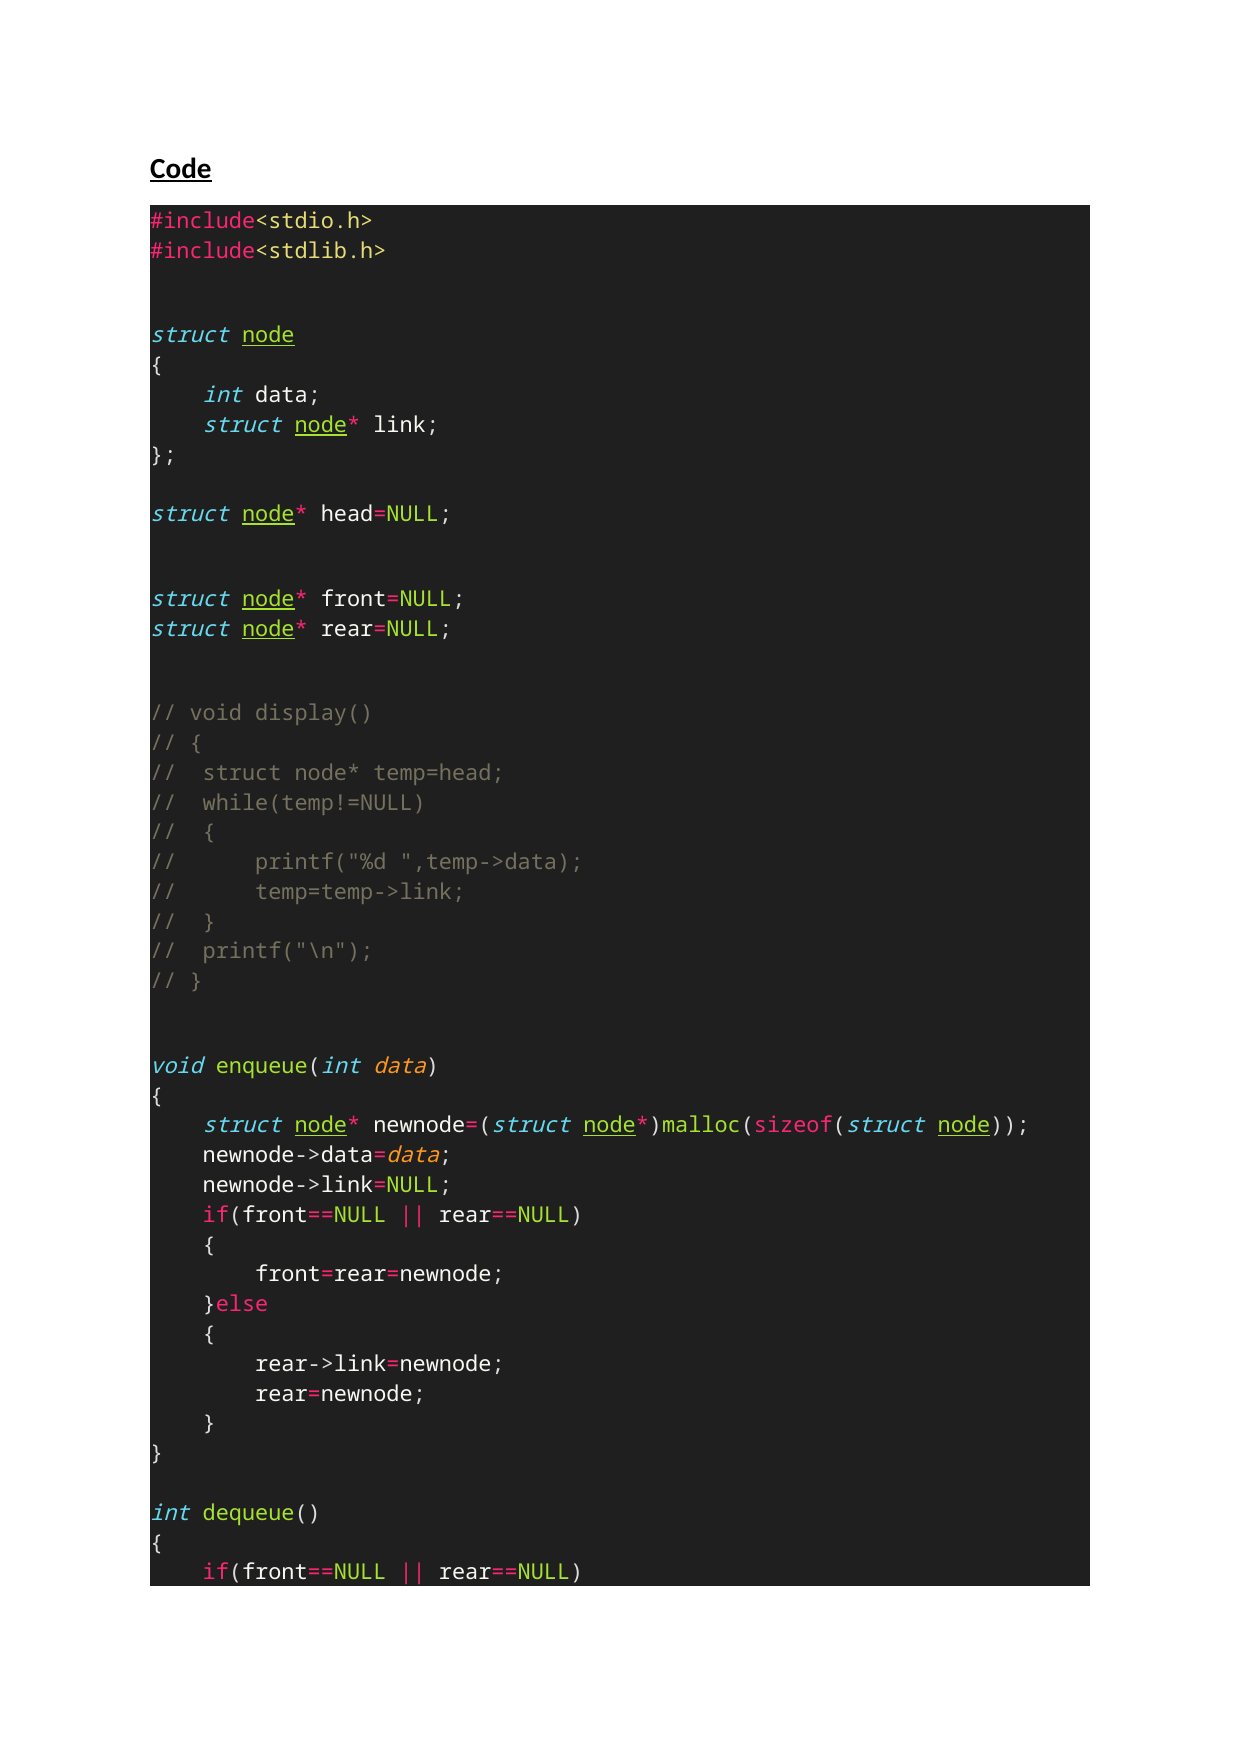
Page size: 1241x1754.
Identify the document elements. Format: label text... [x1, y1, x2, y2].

text // } [150, 906, 1090, 936]
text void enqueue(int data) [150, 1050, 1090, 1080]
text // { [150, 816, 1090, 846]
text } [150, 1437, 1090, 1467]
text Code [150, 150, 1090, 186]
text struct node [150, 319, 1090, 349]
text struct node* front=NULL; [150, 583, 1090, 613]
text rear=newnode; [150, 1378, 1090, 1407]
text struct node* link; [150, 409, 1090, 439]
text // printf("%d ",temp->data); [150, 846, 1090, 876]
text struct node* rear=NULL; [150, 613, 1090, 642]
text } [150, 1407, 1090, 1437]
text { [150, 1527, 1090, 1556]
text rear->link=newnode; [150, 1348, 1090, 1378]
text struct node* newnode=(struct node*)malloc(sizeof(struct node)); [150, 1109, 1090, 1139]
text { [150, 349, 1090, 379]
text #include<stdlib.h> [150, 235, 1090, 265]
text // void display() [150, 697, 1090, 727]
text if(front==NULL || rear==NULL) [150, 1556, 1090, 1586]
text }; [150, 439, 1090, 468]
text { [150, 1080, 1090, 1109]
text // } [150, 965, 1090, 995]
text }else [150, 1288, 1090, 1318]
text { [150, 1318, 1090, 1348]
text front=rear=newnode; [150, 1258, 1090, 1288]
text { [150, 1229, 1090, 1258]
text // while(temp!=NULL) [150, 787, 1090, 816]
text // { [150, 727, 1090, 757]
text struct node* head=NULL; [150, 498, 1090, 528]
text newnode->data=data; [150, 1139, 1090, 1169]
text int dequeue() [150, 1497, 1090, 1527]
text // struct node* temp=head; [150, 757, 1090, 787]
text #include<stdio.h> [150, 205, 1090, 235]
text newnode->link=NULL; [150, 1169, 1090, 1199]
text // printf("\n"); [150, 936, 1090, 965]
text // temp=temp->link; [150, 876, 1090, 906]
text int data; [150, 379, 1090, 409]
text if(front==NULL || rear==NULL) [150, 1199, 1090, 1229]
